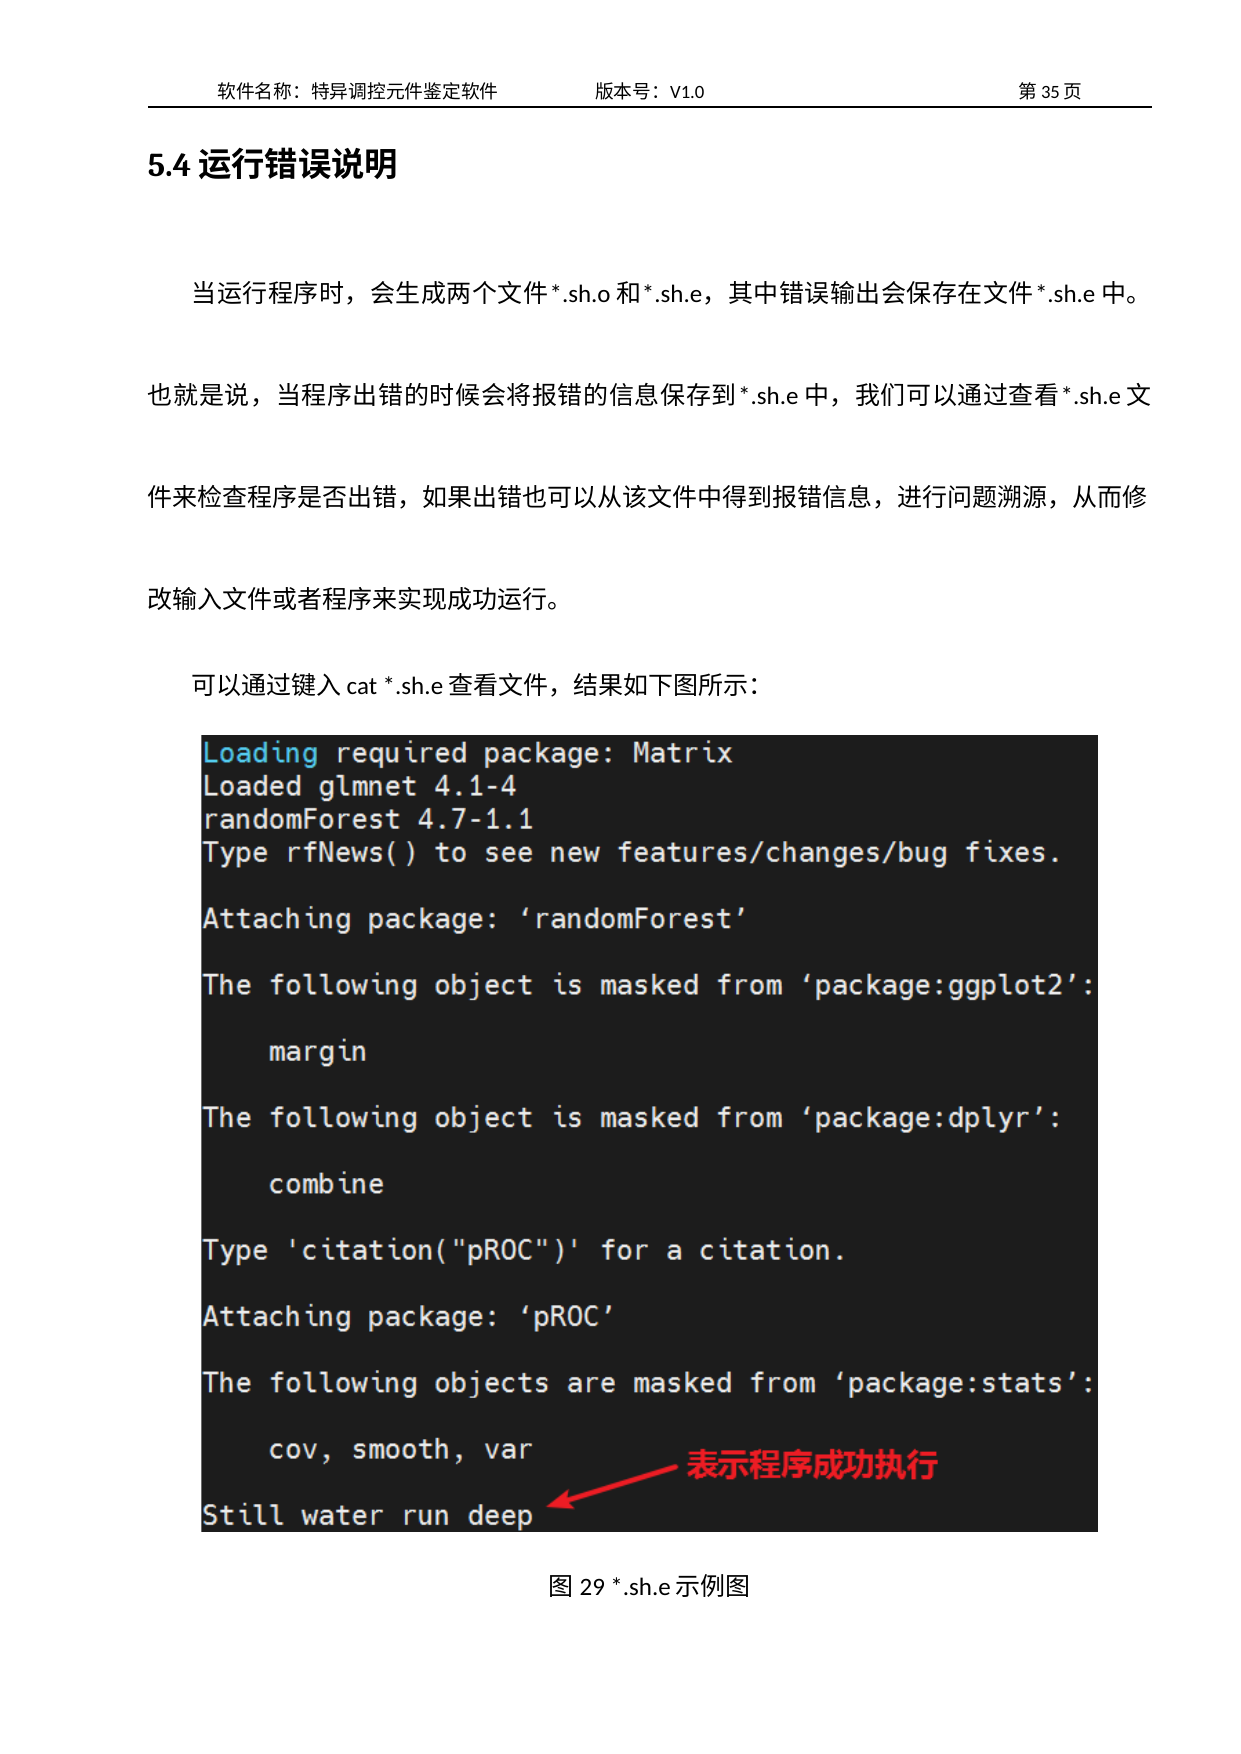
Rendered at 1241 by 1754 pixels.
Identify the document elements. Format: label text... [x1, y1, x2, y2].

text 当运行程序时，会生成两个文件*.sh.o和*.sh.e，其中错误输出会保存在文件*.sh.e中。也就是说，当程序出错的时候会将报错的信息保存到*.sh.e中，我们可以通过查看*.sh.e文件来检查程序是否出错，如果出错也可以从该文件中得到报错信息，进行问题溯源，从而修改输入文件或者程序来实现成功运行。 [148, 258, 1152, 631]
subtitle 5.4运行错误说明 [148, 128, 1152, 196]
text 图 29 *.sh.e示例图 [148, 1550, 1152, 1618]
picture [201, 735, 1098, 1532]
text 可以通过键入cat *.sh.e查看文件，结果如下图所示： [148, 649, 1152, 717]
